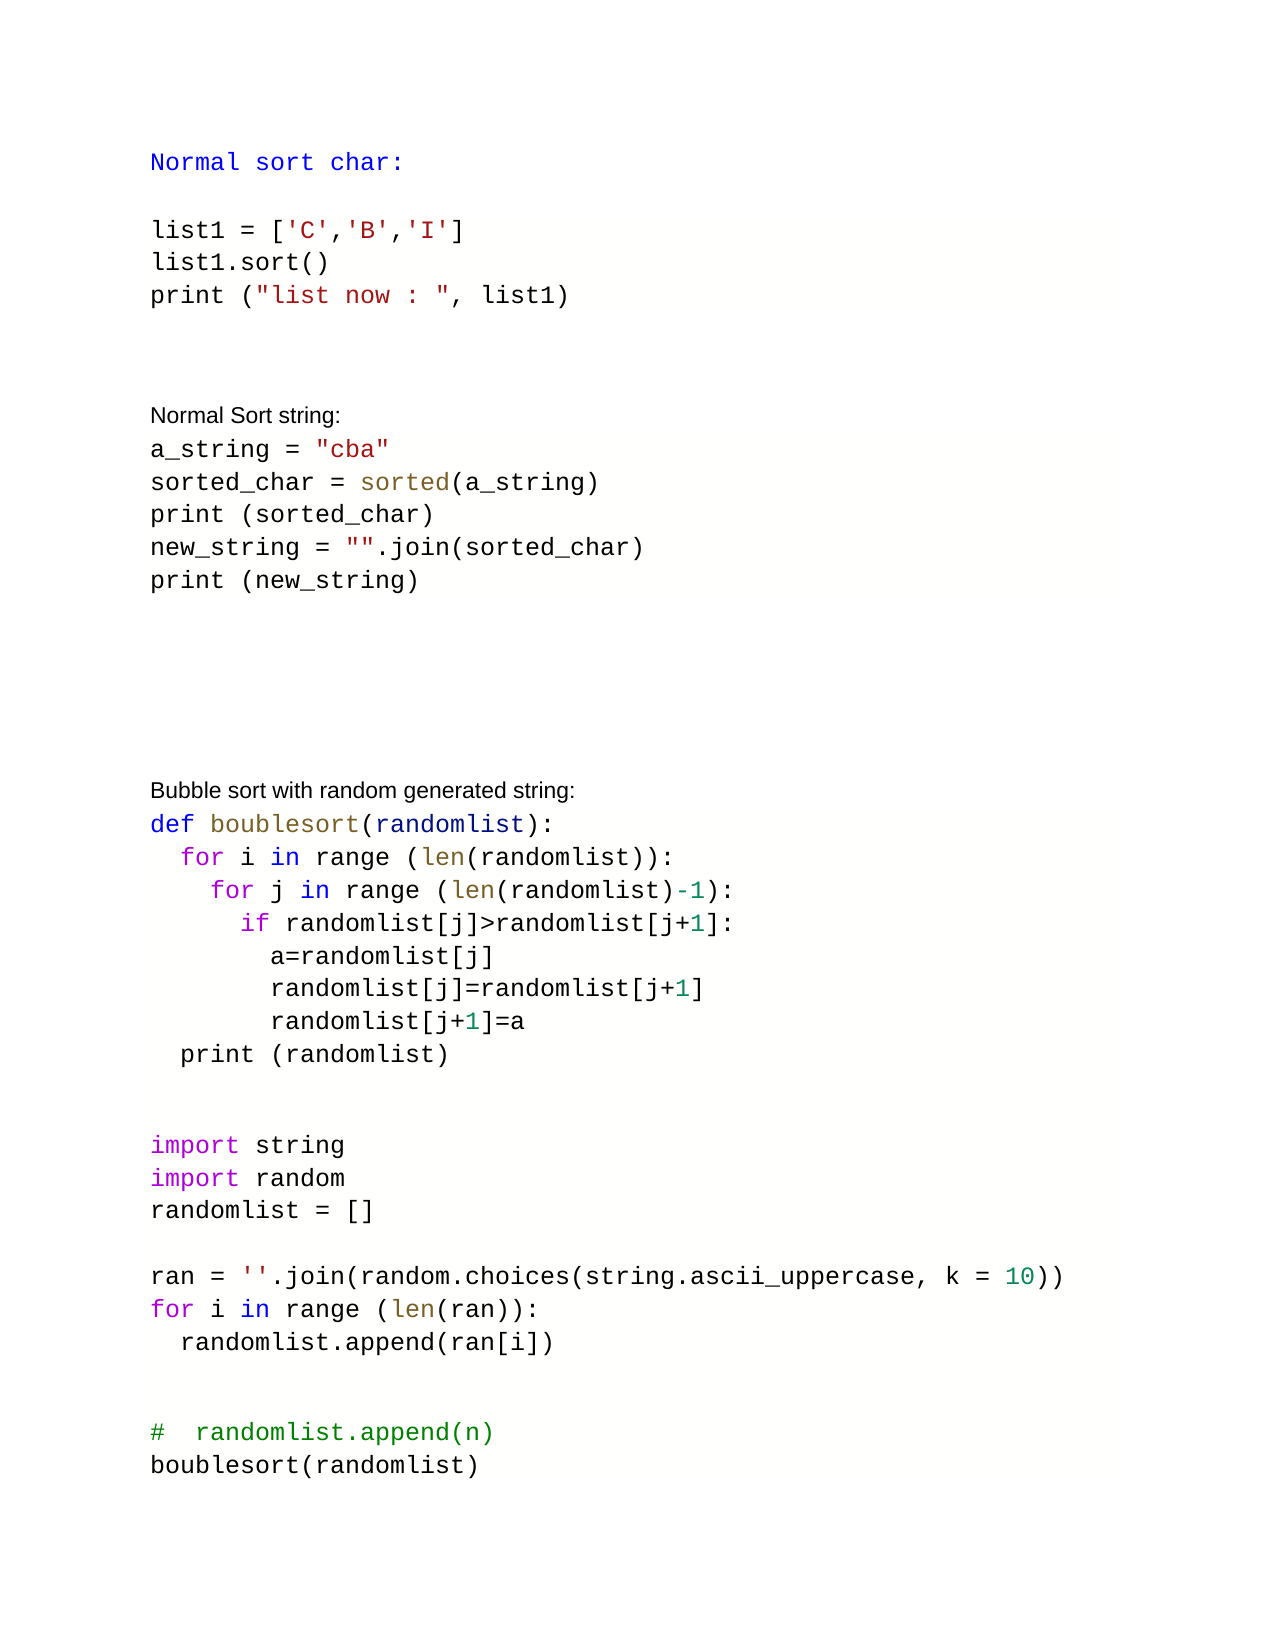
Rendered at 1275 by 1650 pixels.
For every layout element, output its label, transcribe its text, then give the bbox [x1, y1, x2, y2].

text Bubble sort with random generated string: [150, 777, 1125, 804]
text import string [150, 1128, 1125, 1161]
text randomlist = [] [150, 1193, 1125, 1226]
text randomlist[j]=randomlist[j+1] [150, 972, 1125, 1004]
text list1.sort() [150, 246, 1125, 278]
text Normal Sort string: [150, 402, 1125, 428]
text for j in range (len(randomlist)-1): [150, 873, 1125, 906]
text list1 = ['C','B','I'] [150, 213, 1125, 246]
text sorted_char = sorted(a_string) [150, 465, 1125, 498]
text randomlist[j+1]=a [150, 1004, 1125, 1037]
text randomlist.append(ran[i]) [150, 1325, 1125, 1357]
text ran = ''.join(random.choices(string.ascii_uppercase, k = 10)) [150, 1259, 1125, 1292]
text boublesort(randomlist) [150, 1448, 1125, 1481]
text # randomlist.append(n) [150, 1415, 1125, 1448]
text for i in range (len(ran)): [150, 1292, 1125, 1325]
text print ("list now : ", list1) [150, 278, 1125, 311]
text def boublesort(randomlist): [150, 807, 1125, 840]
text import random [150, 1161, 1125, 1193]
text print (new_string) [150, 563, 1125, 596]
text Normal sort char: [150, 150, 1125, 178]
text for i in range (len(randomlist)): [150, 840, 1125, 873]
text print (sorted_char) [150, 498, 1125, 530]
text a=randomlist[j] [150, 939, 1125, 972]
text print (randomlist) [150, 1037, 1125, 1070]
text new_string = "".join(sorted_char) [150, 530, 1125, 563]
text if randomlist[j]>randomlist[j+1]: [150, 906, 1125, 939]
text a_string = "cba" [150, 432, 1125, 465]
